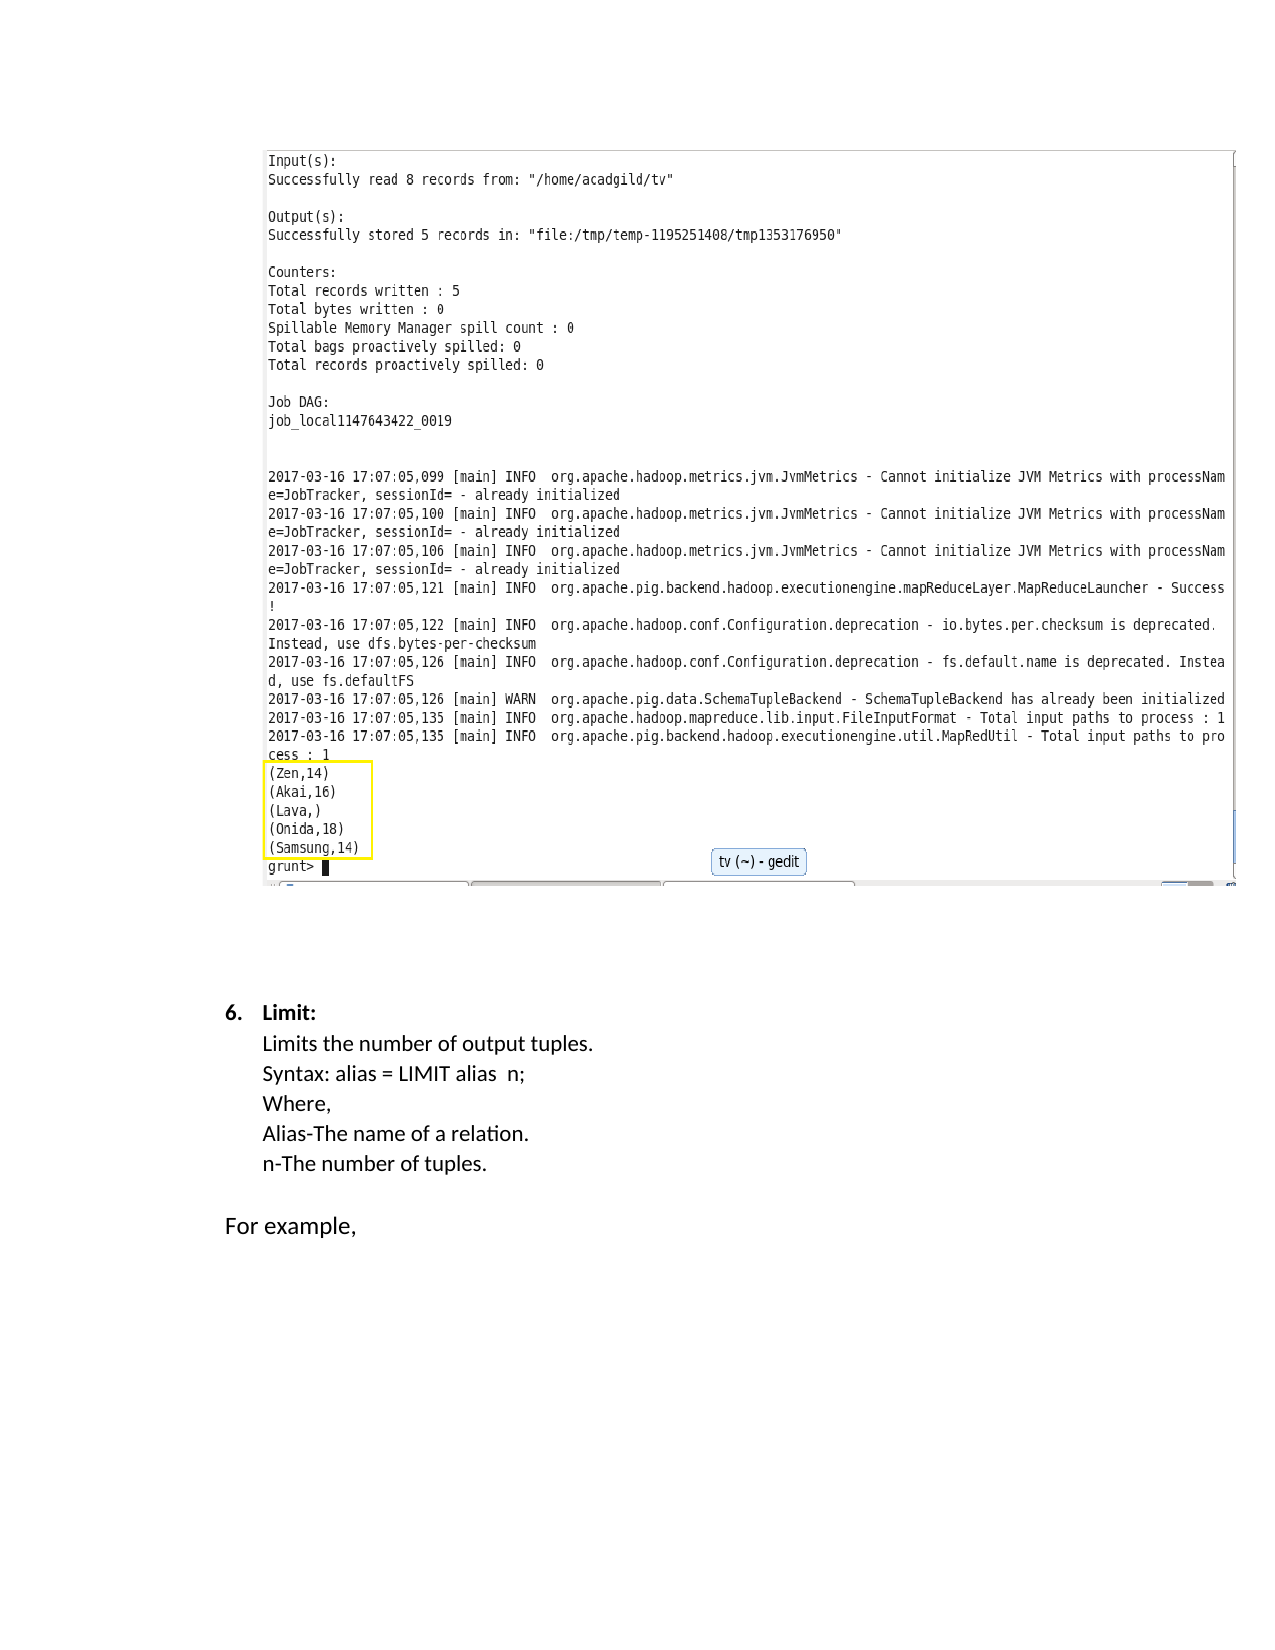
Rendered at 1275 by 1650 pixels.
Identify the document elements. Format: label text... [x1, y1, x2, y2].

list For example, [225, 1210, 1125, 1241]
picture [262, 150, 1236, 886]
list Limit: [225, 998, 1125, 1027]
list n-The number of tuples. [262, 1149, 1125, 1178]
list Where, [262, 1089, 1125, 1117]
list Limits the number of output tuples. Syntax: alias = LIMIT alias n; [262, 1029, 1125, 1087]
list Alias-The name of a relation. [262, 1119, 1125, 1147]
